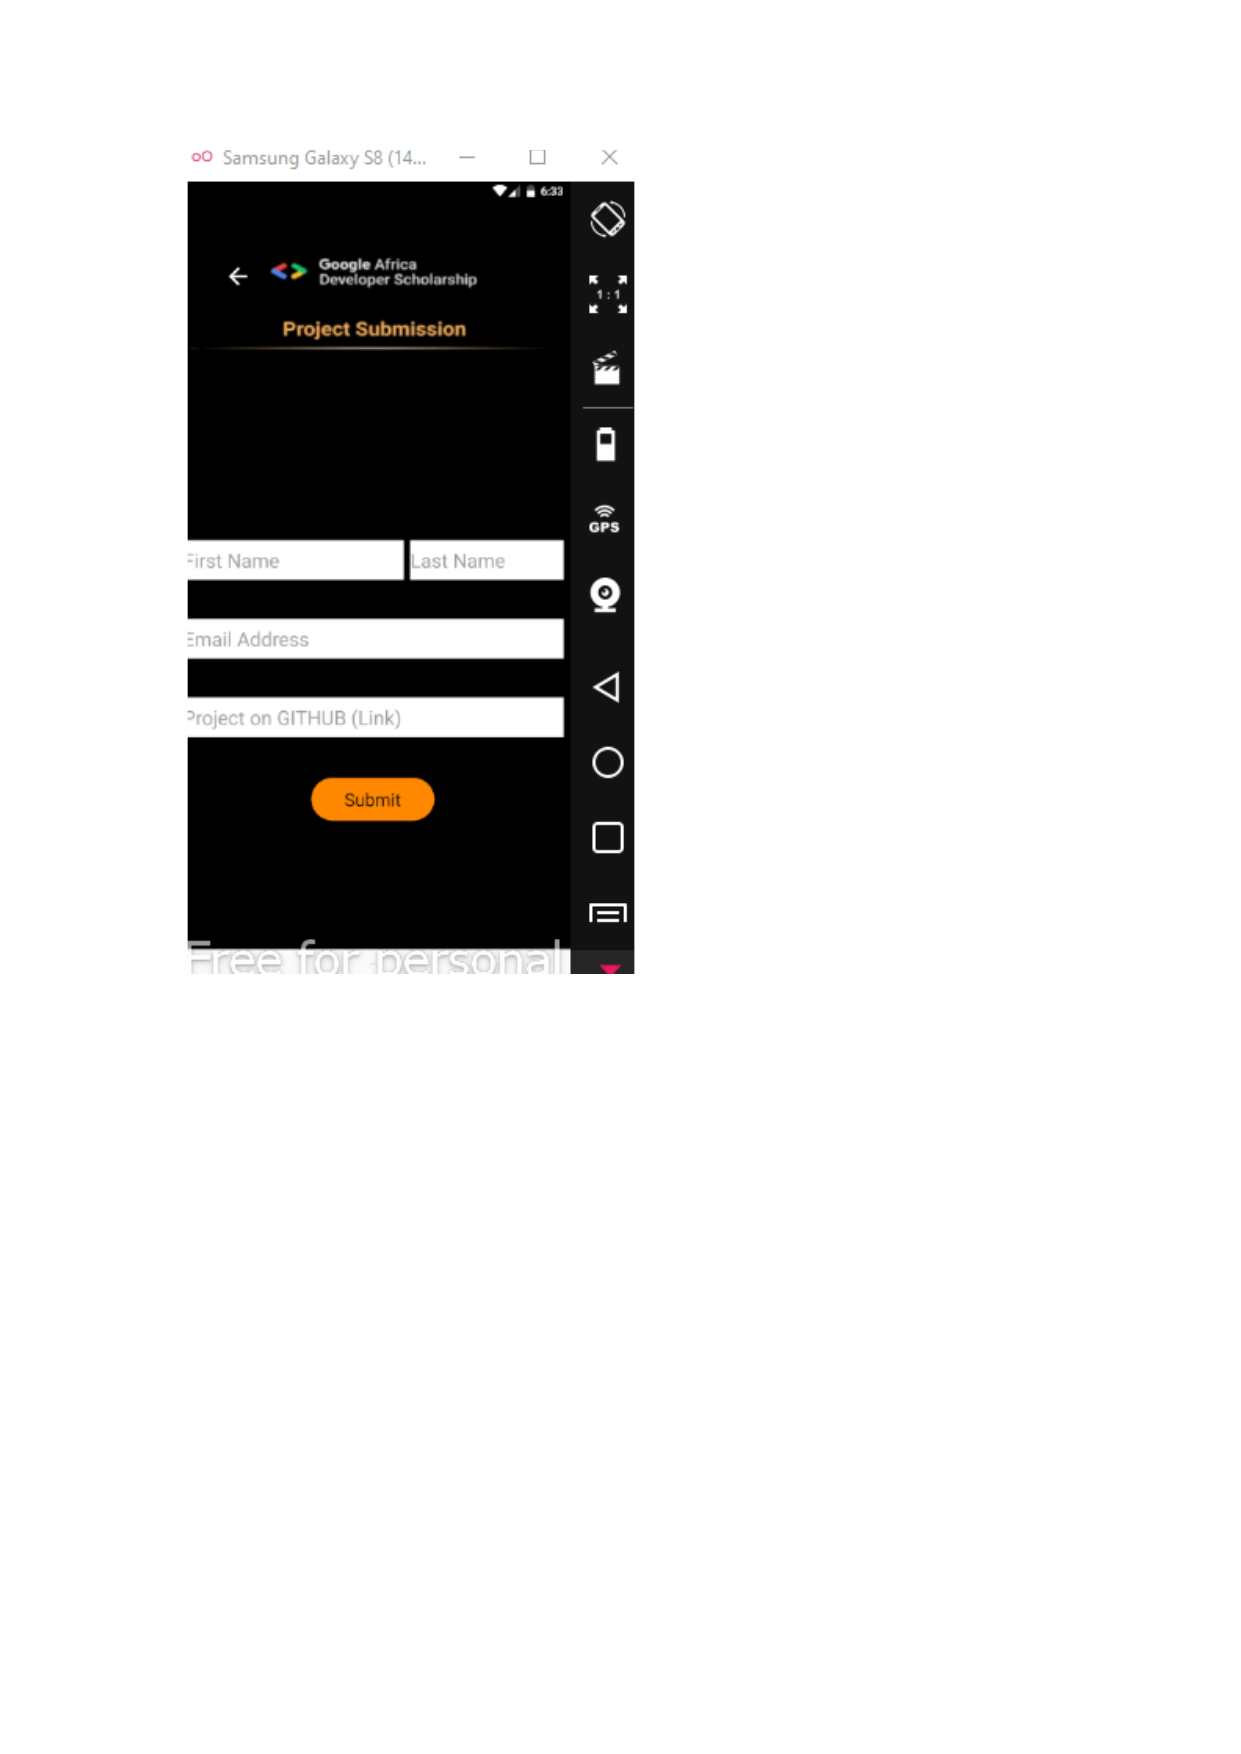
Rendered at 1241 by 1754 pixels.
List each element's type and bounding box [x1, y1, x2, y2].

picture [187, 150, 635, 974]
